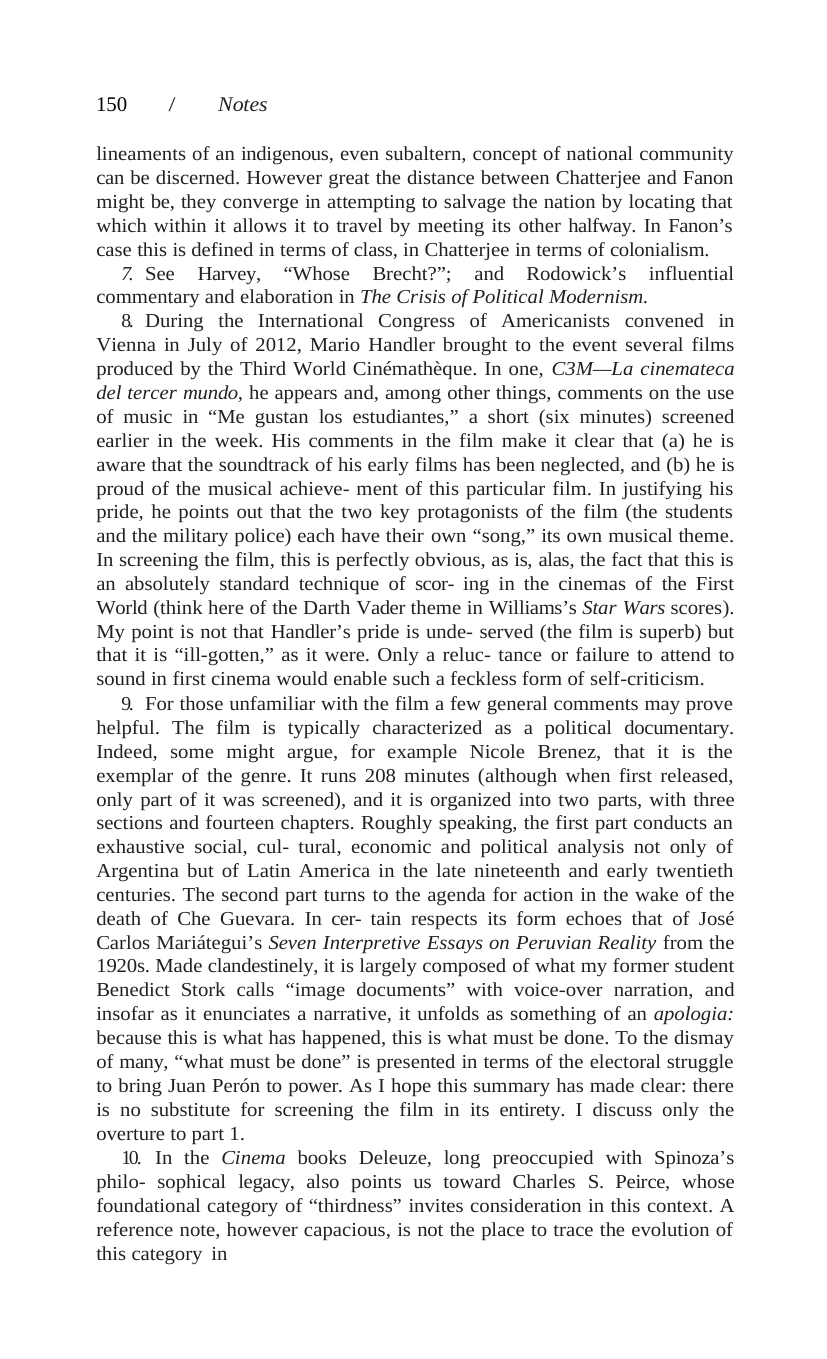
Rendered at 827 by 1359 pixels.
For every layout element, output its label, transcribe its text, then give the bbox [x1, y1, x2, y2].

text lineaments of an indigenous, even subaltern, concept of national community can be discerned. However great the distance between Chatterjee and Fanon might be, they converge in attempting to salvage the nation by locating that which within it allows it to travel by meeting its other halfway. In Fanon’s case this is defined in terms of class, in Chatterjee in terms of colonialism. [96, 142, 734, 260]
list See Harvey, “Whose Brecht?”; and Rodowick’s influential commentary and elaboration in The Crisis of Political Modernism. [96, 262, 734, 308]
list During the International Congress of Americanists convened in Vienna in July of 2012, Mario Handler brought to the event several films produced by the Third World Cinémathèque. In one, C3M—La cinemateca del tercer mundo, he appears and, among other things, comments on the use of music in “Me gustan los estudiantes,” a short (six minutes) screened earlier in the week. His comments in the film make it clear that (a) he is aware that the soundtrack of his early films has been neglected, and (b) he is proud of the musical achieve- ment of this particular film. In justifying his pride, he points out that the two key protagonists of the film (the students and the military police) each have their own “song,” its own musical theme. In screening the film, this is perfectly obvious, as is, alas, the fact that this is an absolutely standard technique of scor- ing in the cinemas of the First World (think here of the Darth Vader theme in Williams’s Star Wars scores). My point is not that Handler’s pride is unde- served (the film is superb) but that it is “ill-gotten,” as it were. Only a reluc- tance or failure to attend to sound in first cinema would enable such a feckless form of self-criticism. [96, 309, 734, 690]
list In the Cinema books Deleuze, long preoccupied with Spinoza’s philo- sophical legacy, also points us toward Charles S. Peirce, whose foundational category of “thirdness” invites consideration in this context. A reference note, however capacious, is not the place to trace the evolution of this category in [96, 1146, 734, 1264]
list For those unfamiliar with the film a few general comments may prove helpful. The film is typically characterized as a political documentary. Indeed, some might argue, for example Nicole Brenez, that it is the exemplar of the genre. It runs 208 minutes (although when first released, only part of it was screened), and it is organized into two parts, with three sections and fourteen chapters. Roughly speaking, the first part conducts an exhaustive social, cul- tural, economic and political analysis not only of Argentina but of Latin America in the late nineteenth and early twentieth centuries. The second part turns to the agenda for action in the wake of the death of Che Guevara. In cer- tain respects its form echoes that of José Carlos Mariátegui’s Seven Interpretive Essays on Peruvian Reality from the 1920s. Made clandestinely, it is largely composed of what my former student Benedict Stork calls “image documents” with voice-over narration, and insofar as it enunciates a narrative, it unfolds as something of an apologia: because this is what has happened, this is what must be done. To the dismay of many, “what must be done” is presented in terms of the electoral struggle to bring Juan Perón to power. As I hope this summary has made clear: there is no substitute for screening the film in its entirety. I discuss only the overture to part 1. [96, 692, 734, 1144]
